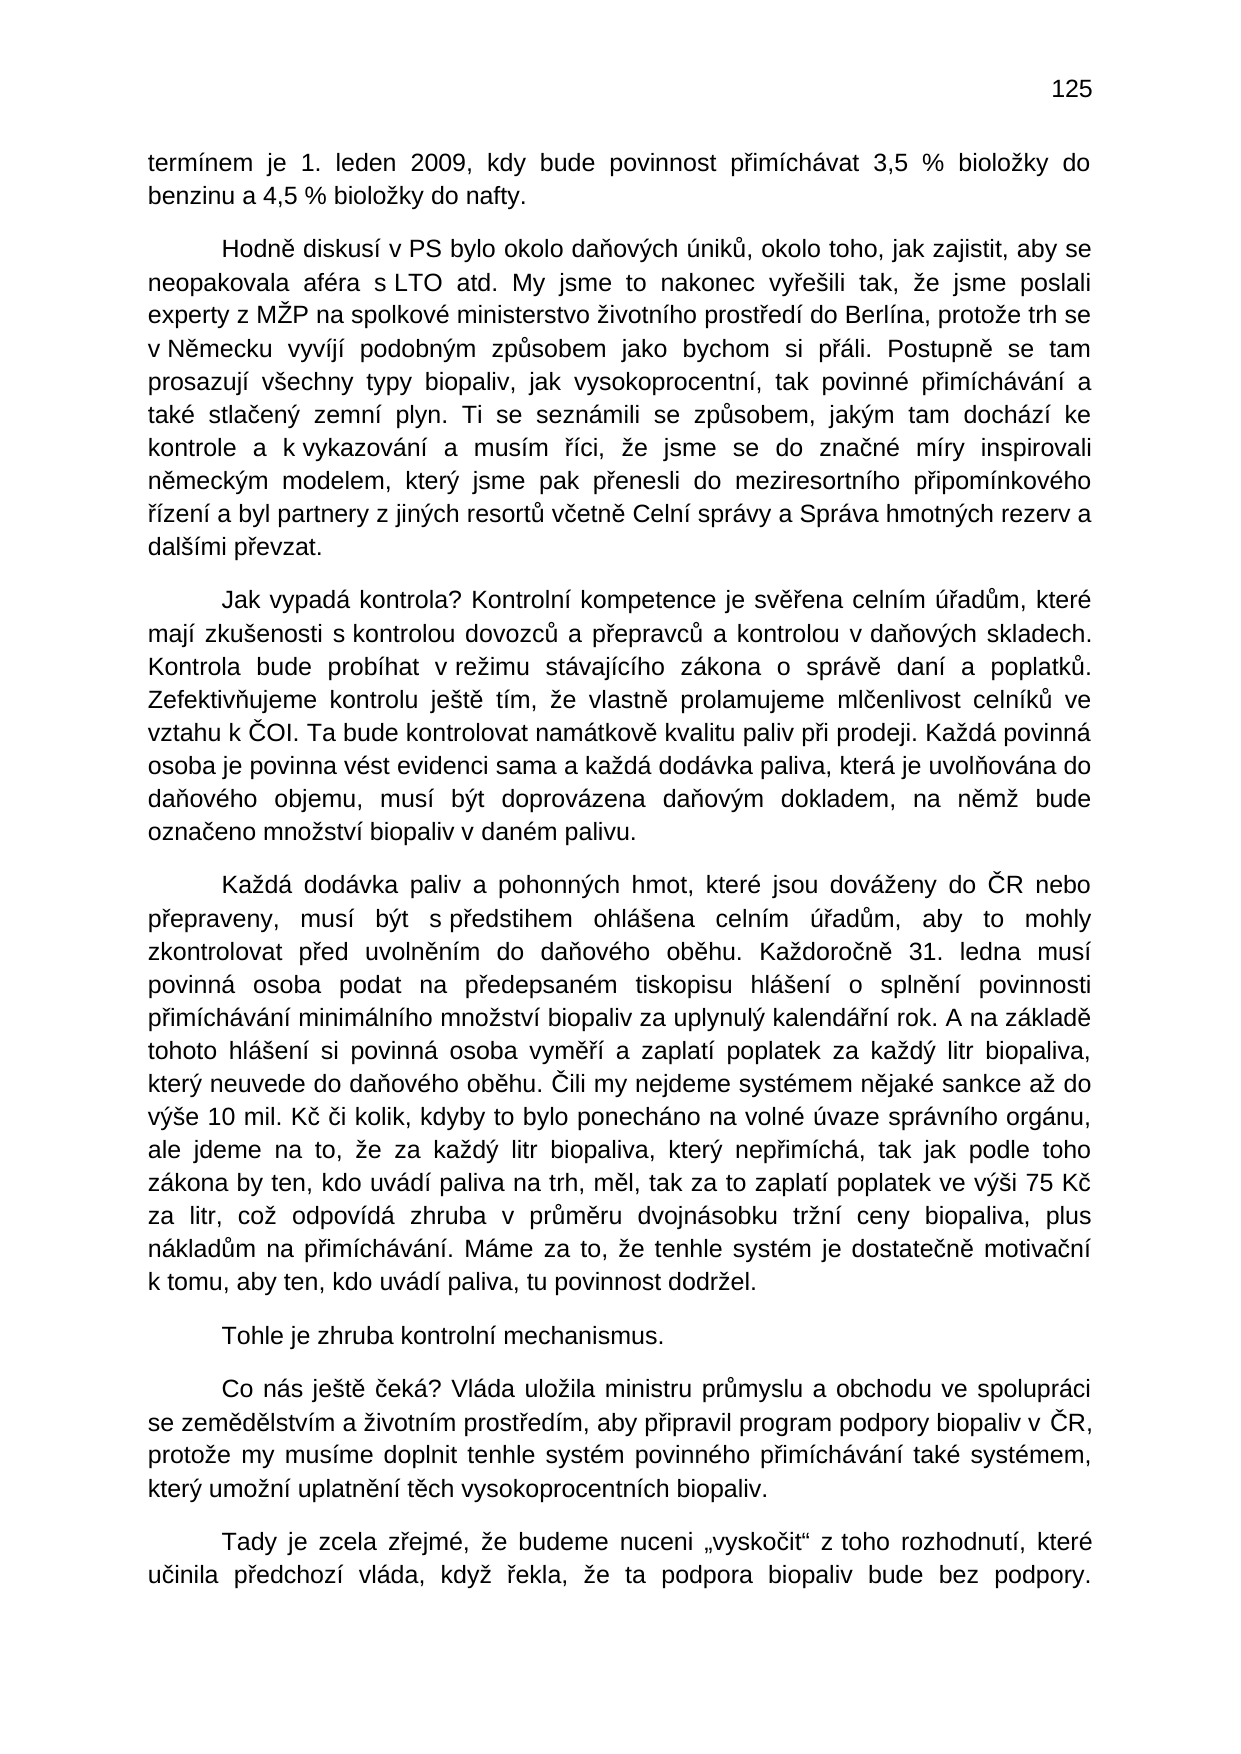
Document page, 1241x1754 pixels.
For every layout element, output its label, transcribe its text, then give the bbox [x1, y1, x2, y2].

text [148, 1527, 1093, 1589]
text Co nás ještě čeká? Vláda uložila ministru průmyslu a obchodu ve spolupráci se zemědělstvím a životním prostředím, aby připravil program podpory biopaliv v ČR, protože my musíme doplnit tenhle systém povinného přimíchávání také systémem, který umožní uplatnění těch vysokoprocentních biopaliv. [148, 1374, 1093, 1502]
text Každá dodávka paliv a pohonných hmot, které jsou dováženy do ČR nebo přepraveny, musí být s předstihem ohlášena celním úřadům, aby to mohly zkontrolovat před uvolněním do daňového oběhu. Každoročně 31. ledna musí povinná osoba podat na předepsaném tiskopisu hlášení o splnění povinnosti přimíchávání minimálního množství biopaliv za uplynulý kalendářní rok. A na základě tohoto hlášení si povinná osoba vyměří a zaplatí poplatek za každý litr biopaliva, který neuvede do daňového oběhu. Čili my nejdeme systémem nějaké sankce až do výše . Kč či kolik, kdyby to bylo ponecháno na volné úvaze správního orgánu, ale jdeme na to, že za každý litr biopaliva, který nepřimíchá, tak jak podle toho zákona by ten, kdo uvádí paliva na trh, měl, tak za to zaplatí poplatek ve výši 75 Kč za litr, což odpovídá zhruba v průměru dvojnásobku tržní ceny biopaliva, plus nákladům na přimíchávání. Máme za to, že tenhle systém je dostatečně motivační k tomu, aby ten, kdo uvádí paliva, tu povinnost dodržel. [148, 871, 1093, 1296]
text Jak vypadá kontrola? Kontrolní kompetence je svěřena celním úřadům, které mají zkušenosti s kontrolou dovozců a přepravců a kontrolou v daňových skladech. Kontrola bude probíhat v režimu stávajícího zákona o správě daní a poplatků. Zefektivňujeme kontrolu ještě tím, že vlastně prolamujeme mlčenlivost celníků ve vztahu k ČOI. Ta bude kontrolovat namátkově kvalitu paliv při prodeji. Každá povinná osoba je povinna vést evidenci sama a každá dodávka paliva, která je uvolňována do daňového objemu, musí být doprovázena daňovým dokladem, na němž bude označeno množství biopaliv v daném palivu. [148, 586, 1093, 845]
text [148, 148, 1093, 209]
text Hodně diskusí v PS bylo okolo daňových úniků, okolo toho, jak zajistit, aby se neopakovala aféra s LTO atd. My jsme to nakonec vyřešili tak, že jsme poslali experty z MŽP na spolkové ministerstvo životního prostředí do Berlína, protože trh se v Německu vyvíjí podobným způsobem jako bychom si přáli. Postupně se tam prosazují všechny typy biopaliv, jak vysokoprocentní, tak povinné přimíchávání a také stlačený zemní plyn. Ti se seznámili se způsobem, jakým tam dochází ke kontrole a k vykazování a musím říci, že jsme se do značné míry inspirovali německým modelem, který jsme pak přenesli do meziresortního připomínkového řízení a byl partnery z jiných resortů včetně Celní správy a Správa hmotných rezerv a dalšími převzat. [148, 234, 1093, 560]
text Tohle je zhruba kontrolní mechanismus. [148, 1321, 1093, 1349]
